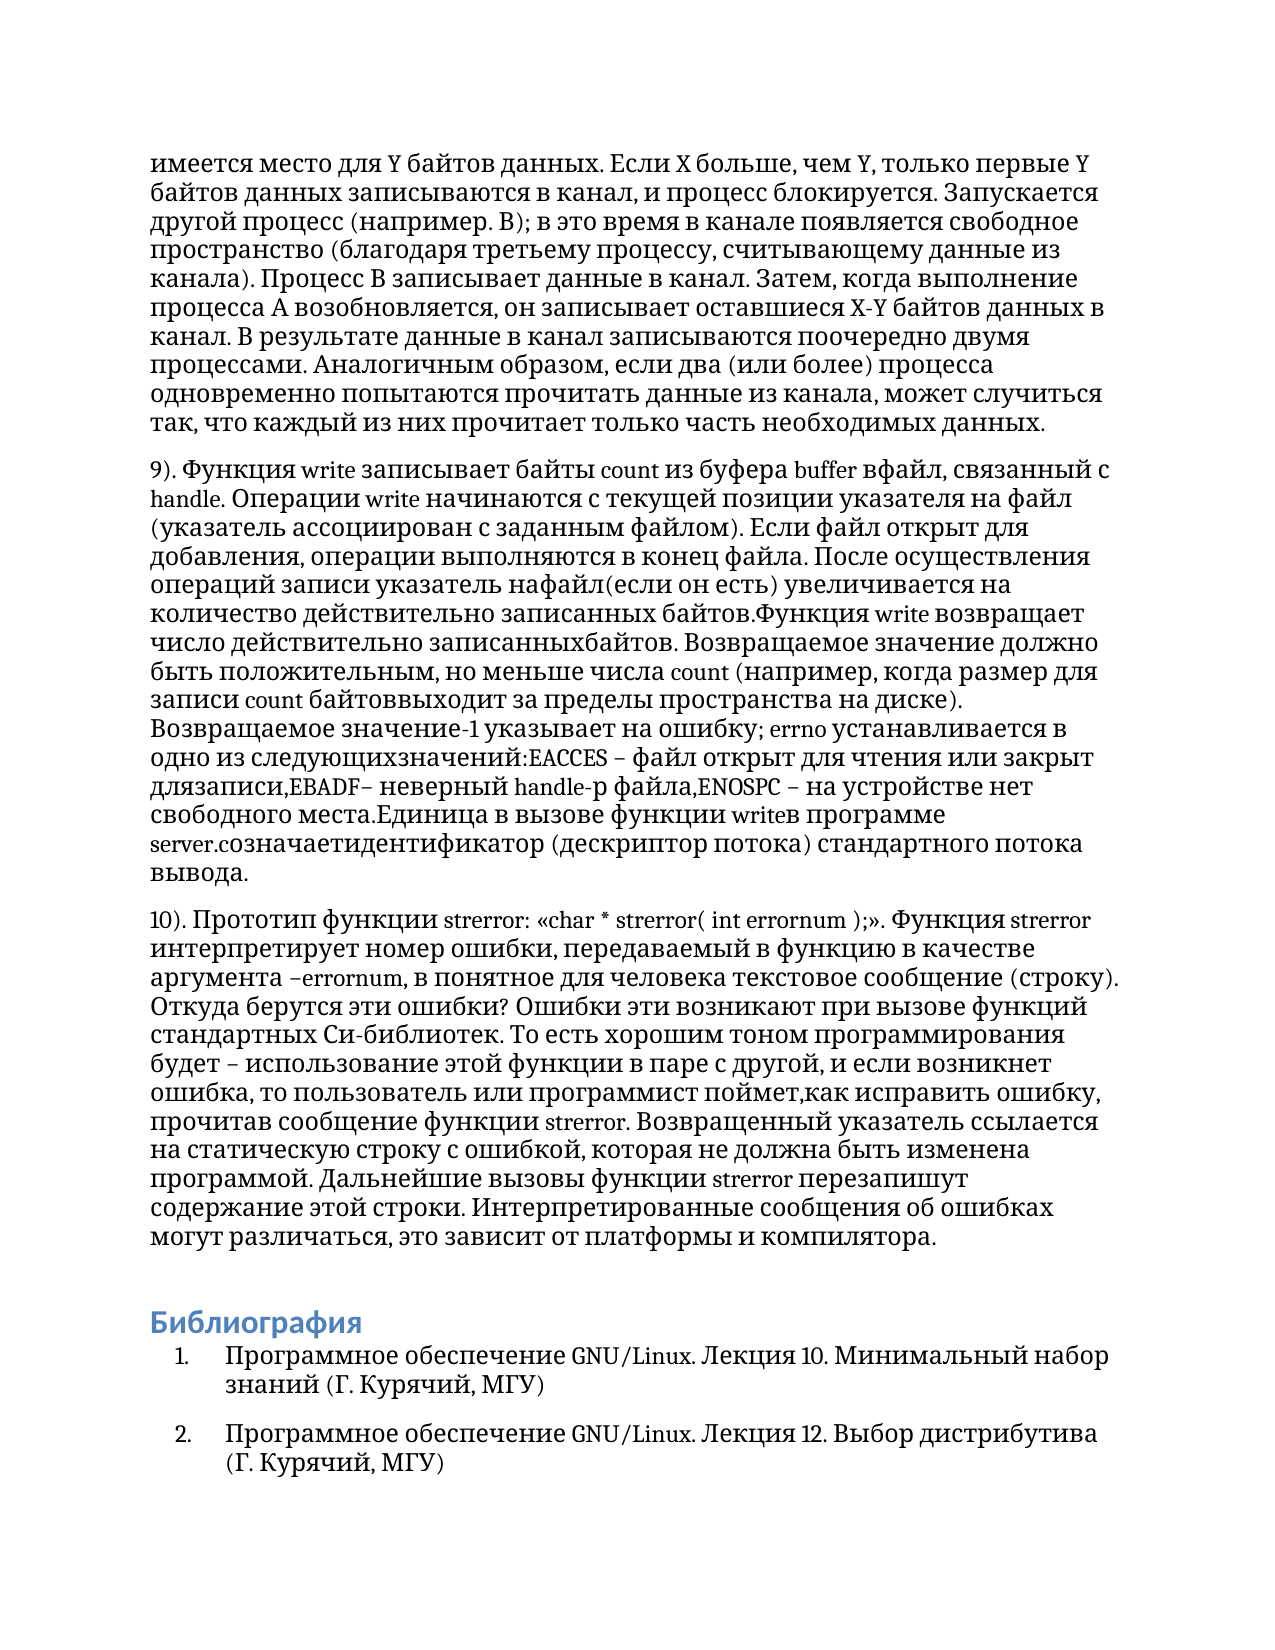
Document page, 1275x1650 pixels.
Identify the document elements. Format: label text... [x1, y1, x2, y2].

text 10). Прототип функции strerror: «char * strerror( int errornum );». Функция strerror интерпретирует номер ошибки, передаваемый в функцию в качестве аргумента −errornum, в понятное для человека текстовое сообщение (строку). Откуда берутся эти ошибки? Ошибки эти возникают при вызове функций стандартных Си-библиотек. То есть хорошим тоном программирования будет − использование этой функции в паре с другой, и если возникнет ошибка, то пользователь или программист поймет,как исправить ошибку, прочитав сообщение функции strerror. Возвращенный указатель ссылается на статическую строку с ошибкой, которая не должна быть изменена программой. Дальнейшие вызовы функции strerror перезапишут содержание этой строки. Интерпретированные сообщения об ошибках могут различаться, это зависит от платформы и компилятора. [150, 906, 1125, 1251]
list Программное обеспечение GNU/Linux. Лекция 12. Выбор дистрибутива (Г. Курячий, МГУ) [175, 1420, 1125, 1478]
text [150, 150, 1125, 437]
list Программное обеспечение GNU/Linux. Лекция 10. Минимальный набор знаний (Г. Курячий, МГУ) [175, 1342, 1125, 1399]
text 9). Функция write записывает байты count из буфера buffer вфайл, связанный с handle. Операции write начинаются с текущей позиции указателя на файл (указатель ассоциирован с заданным файлом). Если файл открыт для добавления, операции выполняются в конец файла. После осуществления операций записи указатель нафайл(если он есть) увеличивается на количество действительно записанных байтов.Функция write возвращает число действительно записанныхбайтов. Возвращаемое значение должно быть положительным, но меньше числа count (например, когда размер для записи count байтоввыходит за пределы пространства на диске). Возвращаемое значение-1 указывает на ошибку; errno устанавливается в одно из следующихзначений:EACCES − файл открыт для чтения или закрыт длязаписи,EBADF− неверный handle-р файла,ENOSPC − на устройстве нет свободного места.Единица в вызове функции writeв программе server.cозначаетидентификатор (дескриптор потока) стандартного потока вывода. [150, 456, 1125, 887]
subtitle Библиография [150, 1301, 1125, 1342]
